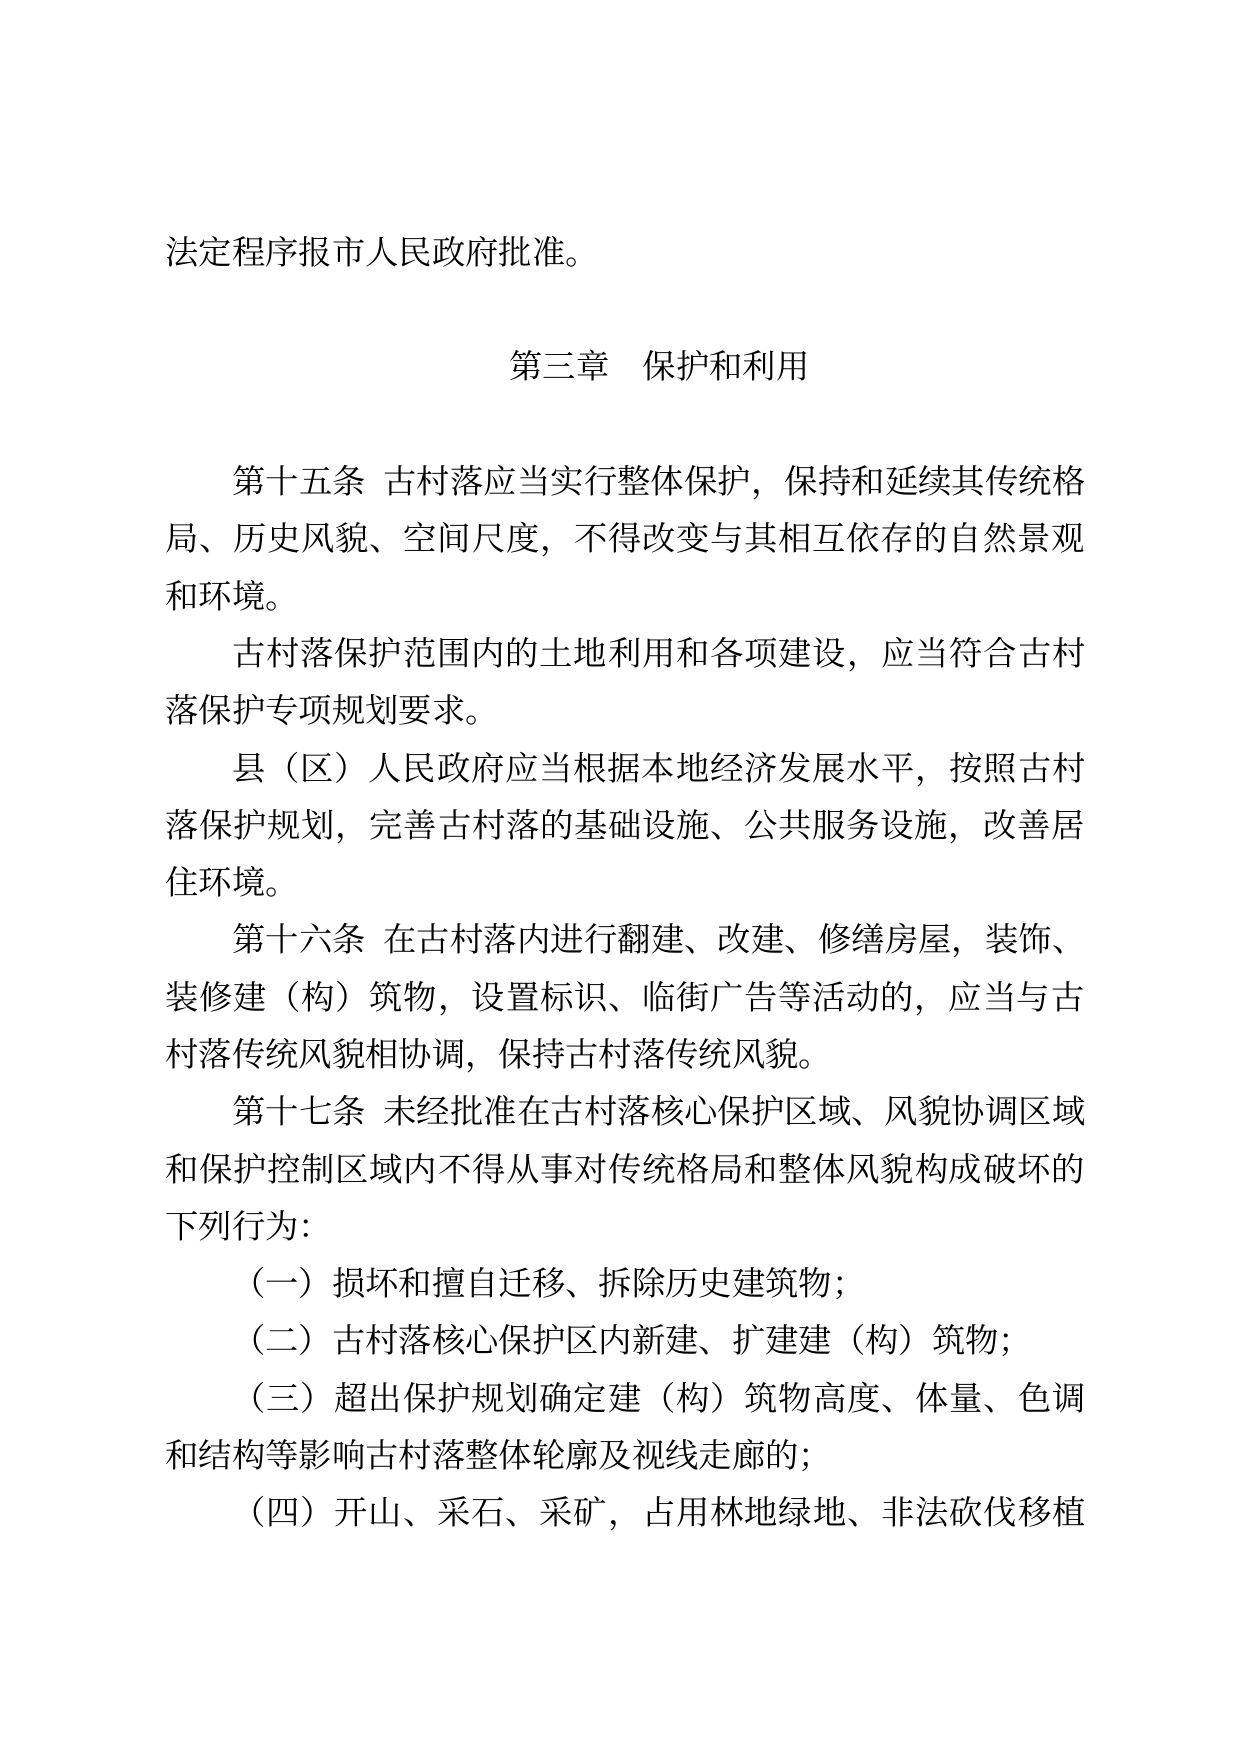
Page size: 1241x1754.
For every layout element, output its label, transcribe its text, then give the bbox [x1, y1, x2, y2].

text 第十七条 未经批准在古村落核心保护区域、风貌协调区域和保护控制区域内不得从事对传统格局和整体风貌构成破坏的下列行为： [165, 1078, 1087, 1250]
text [165, 1479, 1087, 1536]
text 县（区）人民政府应当根据本地经济发展水平，按照古村落保护规划，完善古村落的基础设施、公共服务设施，改善居住环境。 [165, 734, 1087, 906]
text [165, 218, 1087, 276]
text （三）超出保护规划确定建（构）筑物高度、体量、色调和结构等影响古村落整体轮廓及视线走廊的； [165, 1364, 1087, 1479]
text （二）古村落核心保护区内新建、扩建建（构）筑物； [165, 1307, 1087, 1364]
text 第三章 保护和利用 [165, 333, 1087, 390]
text 第十六条 在古村落内进行翻建、改建、修缮房屋，装饰、装修建（构）筑物，设置标识、临街广告等活动的，应当与古村落传统风貌相协调，保持古村落传统风貌。 [165, 906, 1087, 1078]
text （一）损坏和擅自迁移、拆除历史建筑物； [165, 1250, 1087, 1307]
text 第十五条 古村落应当实行整体保护，保持和延续其传统格局、历史风貌、空间尺度，不得改变与其相互依存的自然景观和环境。 [165, 448, 1087, 619]
text 古村落保护范围内的土地利用和各项建设，应当符合古村落保护专项规划要求。 [165, 619, 1087, 734]
